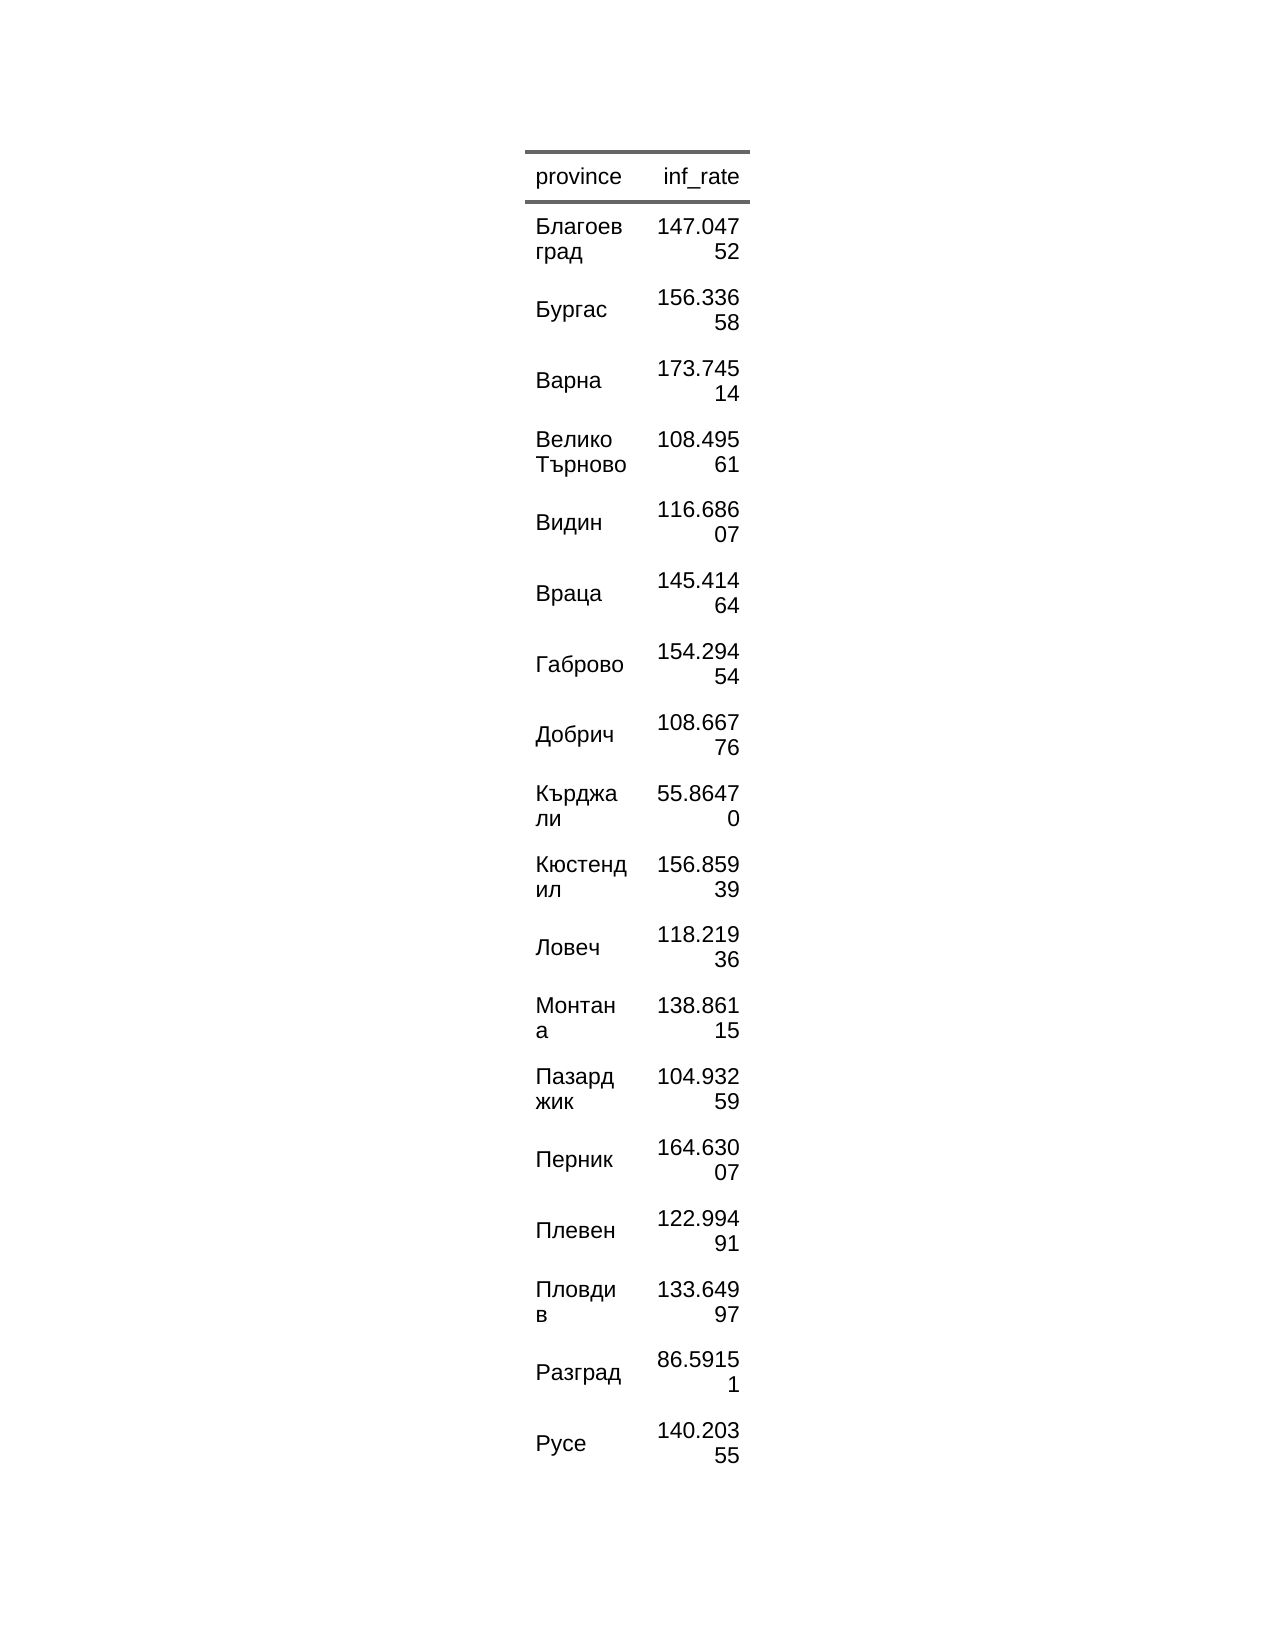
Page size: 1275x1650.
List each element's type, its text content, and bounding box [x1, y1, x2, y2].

table_cell Плевен [525, 1196, 637, 1267]
table_cell 156.85939 [638, 842, 750, 912]
table_cell 154.29454 [638, 629, 750, 700]
table_cell 108.66776 [638, 700, 750, 771]
table_cell Русе [525, 1408, 637, 1479]
table_cell 156.33658 [638, 275, 750, 346]
table_cell 118.21936 [638, 913, 750, 983]
table_cell Габрово [525, 629, 637, 700]
table_cell Кърджали [525, 771, 637, 842]
table_cell 173.74514 [638, 346, 750, 417]
table_cell Пловдив [525, 1267, 637, 1337]
table_cell Ловеч [525, 913, 637, 983]
table_cell 122.99491 [638, 1196, 750, 1267]
table_cell 104.93259 [638, 1054, 750, 1125]
table_header province [525, 154, 637, 200]
table_cell Видин [525, 488, 637, 558]
table_cell Разград [525, 1338, 637, 1408]
table_cell 108.49561 [638, 417, 750, 487]
table_cell 86.59151 [638, 1338, 750, 1408]
table_cell Перник [525, 1125, 637, 1196]
table_cell Враца [525, 558, 637, 629]
table_cell Велико Търново [525, 417, 637, 487]
table_cell Благоевград [525, 204, 637, 275]
table_cell Монтана [525, 983, 637, 1054]
table_cell Пазарджик [525, 1054, 637, 1125]
table_cell 145.41464 [638, 558, 750, 629]
table_cell Варна [525, 346, 637, 417]
table_cell 164.63007 [638, 1125, 750, 1196]
table_cell 133.64997 [638, 1267, 750, 1337]
table_cell 55.86470 [638, 771, 750, 842]
table_cell 140.20355 [638, 1408, 750, 1479]
table_cell Кюстендил [525, 842, 637, 912]
table_cell 138.86115 [638, 983, 750, 1054]
table_cell 116.68607 [638, 488, 750, 558]
table_header inf_rate [638, 154, 750, 200]
table_cell Бургас [525, 275, 637, 346]
table_cell Добрич [525, 700, 637, 771]
table_cell 147.04752 [638, 204, 750, 275]
